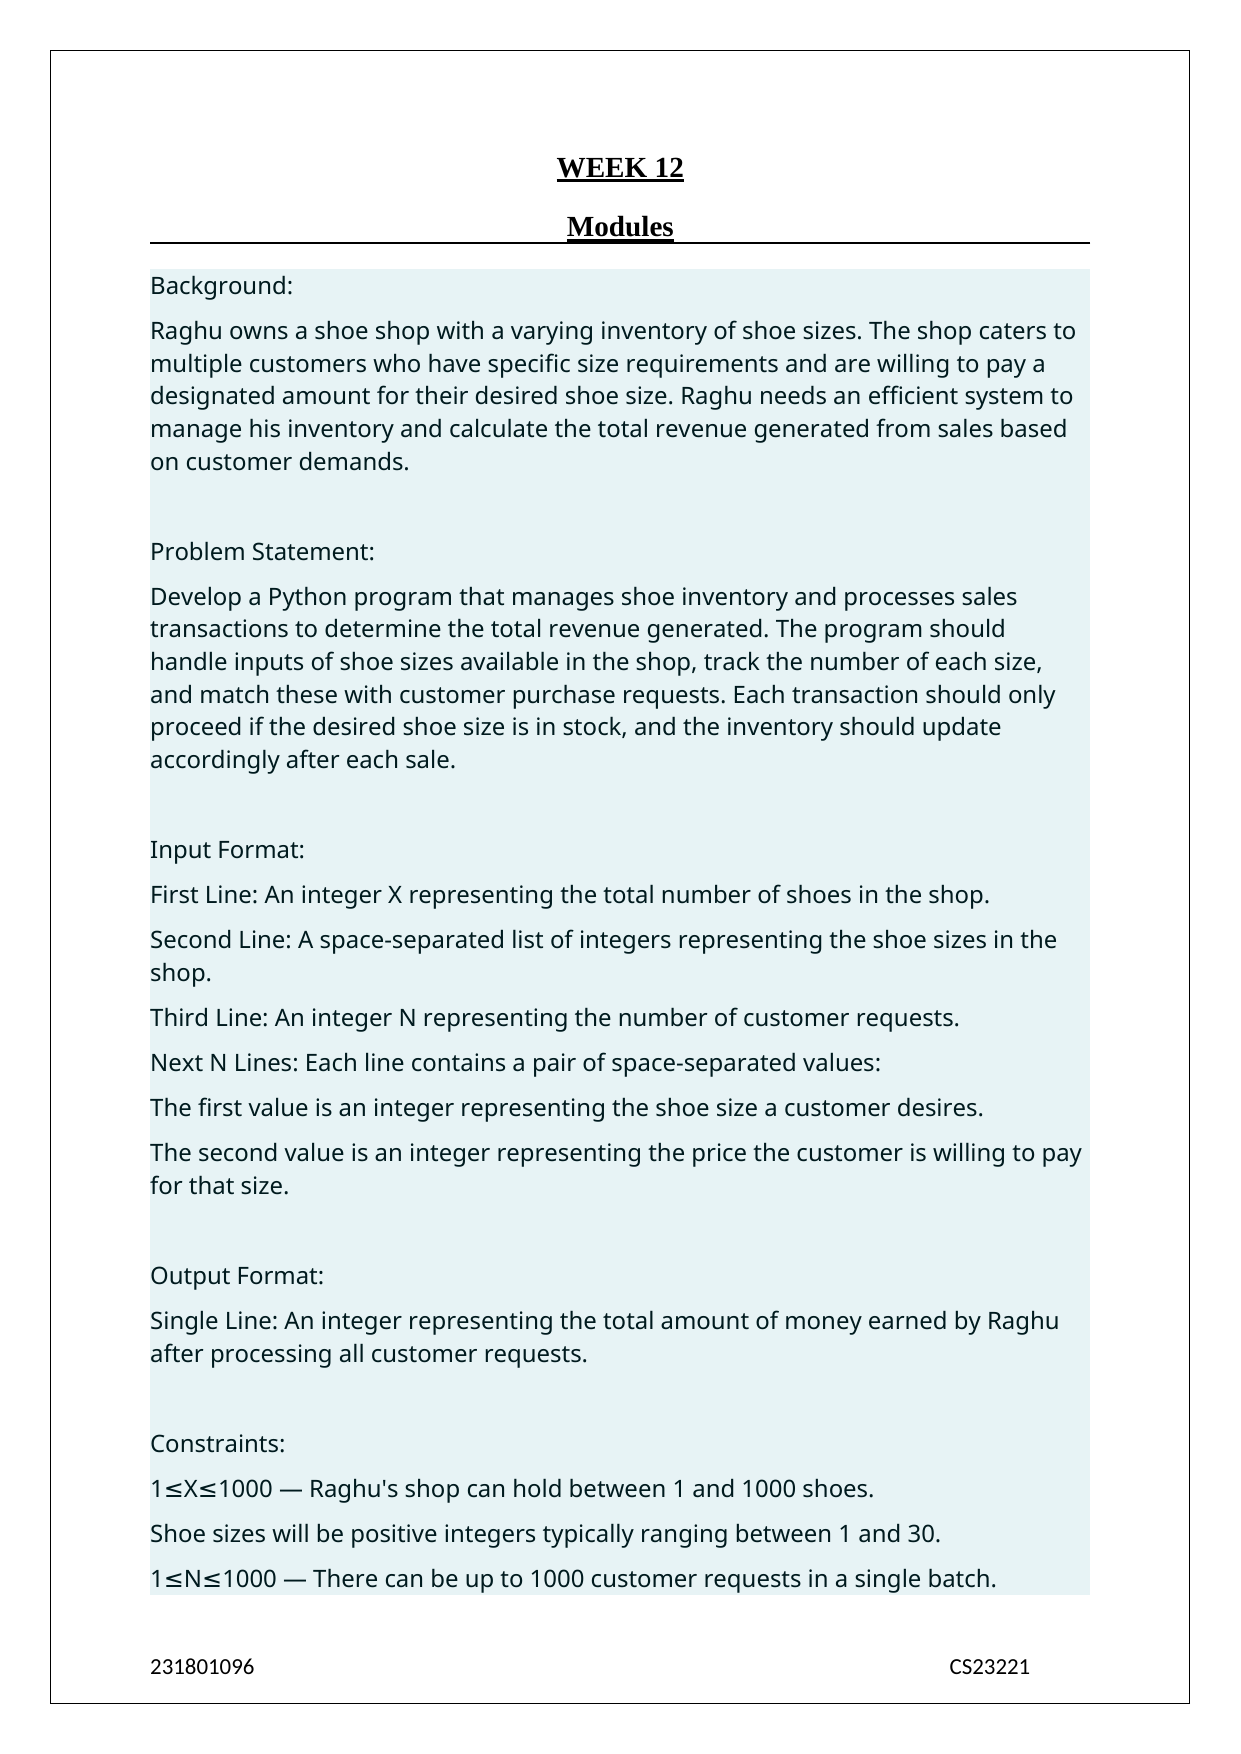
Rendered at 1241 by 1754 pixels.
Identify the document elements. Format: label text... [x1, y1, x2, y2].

text Modules [150, 209, 1090, 242]
text 1≤N≤1000 — There can be up to 1000 customer requests in a single batch. [150, 1562, 1090, 1595]
text Second Line: A space-separated list of integers representing the shoe sizes in the shop. [150, 923, 1090, 988]
text The first value is an integer representing the shoe size a customer desires. [150, 1091, 1090, 1123]
text Single Line: An integer representing the total amount of money earned by Raghu after processing all customer requests. [150, 1304, 1090, 1369]
text 1≤X≤1000 — Raghu's shop can hold between 1 and 1000 shoes. [150, 1472, 1090, 1504]
text Input Format: [150, 833, 1090, 865]
text The second value is an integer representing the price the customer is willing to pay for that size. [150, 1136, 1090, 1201]
text WEEK 12 [150, 150, 1090, 183]
text Background: [150, 269, 1090, 301]
text Develop a Python program that manages shoe inventory and processes sales transactions to determine the total revenue generated. The program should handle inputs of shoe sizes available in the shop, track the number of each size, and match these with customer purchase requests. Each transaction should only proceed if the desired shoe size is in stock, and the inventory should update accordingly after each sale. [150, 579, 1090, 775]
text Third Line: An integer N representing the number of customer requests. [150, 1001, 1090, 1033]
text Constraints: [150, 1427, 1090, 1459]
text Problem Statement: [150, 534, 1090, 567]
text Next N Lines: Each line contains a pair of space-separated values: [150, 1046, 1090, 1078]
text First Line: An integer X representing the total number of shoes in the shop. [150, 878, 1090, 911]
text Output Format: [150, 1259, 1090, 1291]
text Shoe sizes will be positive integers typically ranging between 1 and 30. [150, 1517, 1090, 1549]
text Raghu owns a shoe shop with a varying inventory of shoe sizes. The shop caters to multiple customers who have specific size requirements and are willing to pay a designated amount for their desired shoe size. Raghu needs an efficient system to manage his inventory and calculate the total revenue generated from sales based on customer demands. [150, 314, 1090, 477]
